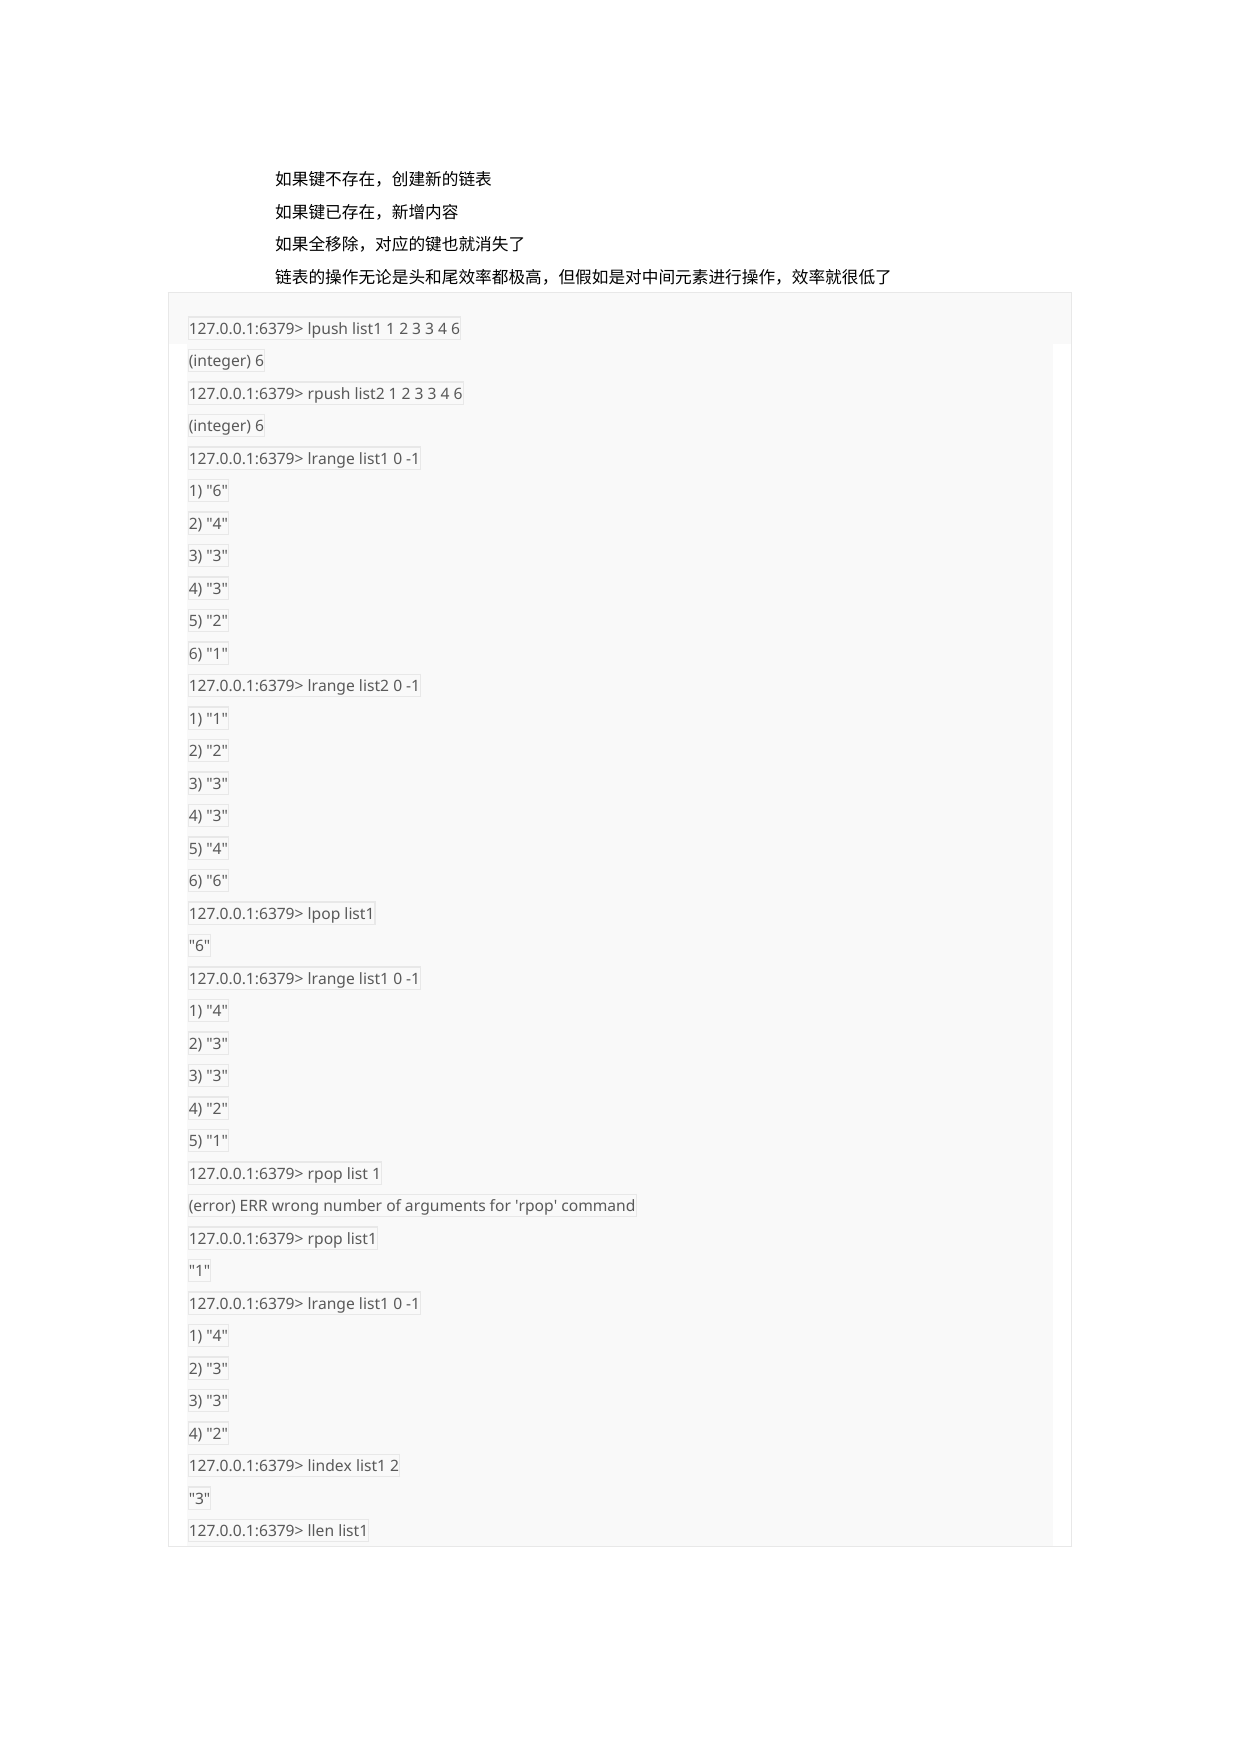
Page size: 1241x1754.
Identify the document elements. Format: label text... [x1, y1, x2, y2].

text 127.0.0.1:6379> lrange list1 0 -1 [187, 442, 1053, 474]
text 5) "2" [187, 604, 1053, 637]
text 4) "3" [187, 572, 1053, 604]
text 127.0.0.1:6379> lrange list2 0 -1 [187, 669, 1053, 702]
text 4) "3" [187, 799, 1053, 832]
text 127.0.0.1:6379> lrange list1 0 -1 [187, 1287, 1053, 1319]
text 127.0.0.1:6379> lrange list1 0 -1 [187, 962, 1053, 994]
text "6" [187, 929, 1053, 962]
text 127.0.0.1:6379> rpush list2 1 2 3 3 4 6 [187, 377, 1053, 409]
text 5) "1" [187, 1124, 1053, 1157]
text "3" [187, 1482, 1053, 1514]
text 4) "2" [187, 1092, 1053, 1124]
text 3) "3" [187, 539, 1053, 572]
text 4) "2" [187, 1417, 1053, 1449]
text 如果键不存在，创建新的链表 [231, 162, 1053, 194]
text 6) "6" [187, 864, 1053, 897]
text (integer) 6 [187, 409, 1053, 442]
text "1" [187, 1254, 1053, 1287]
text 如果全移除，对应的键也就消失了 [231, 227, 1053, 259]
text 127.0.0.1:6379> rpop list1 [187, 1222, 1053, 1254]
text 1) "4" [187, 1319, 1053, 1352]
text 127.0.0.1:6379> lpop list1 [187, 897, 1053, 929]
text 3) "3" [187, 1384, 1053, 1417]
text 3) "3" [187, 767, 1053, 799]
text 3) "3" [187, 1059, 1053, 1092]
text 127.0.0.1:6379> llen list1 [187, 1514, 1053, 1546]
text 2) "4" [187, 507, 1053, 539]
text 127.0.0.1:6379> lpush list1 1 2 3 3 4 6 [169, 293, 1071, 344]
text 127.0.0.1:6379> lindex list1 2 [187, 1449, 1053, 1482]
text 6) "1" [187, 637, 1053, 669]
text 2) "3" [187, 1352, 1053, 1384]
text 链表的操作无论是头和尾效率都极高，但假如是对中间元素进行操作，效率就很低了 [231, 259, 1053, 292]
text 127.0.0.1:6379> rpop list 1 [187, 1157, 1053, 1189]
text 1) "4" [187, 994, 1053, 1027]
text 1) "1" [187, 702, 1053, 734]
text (error) ERR wrong number of arguments for 'rpop' command [187, 1189, 1053, 1222]
text 5) "4" [187, 832, 1053, 864]
text (integer) 6 [187, 344, 1053, 377]
text 1) "6" [187, 474, 1053, 507]
text 2) "2" [187, 734, 1053, 767]
text 如果键已存在，新增内容 [231, 194, 1053, 227]
text 2) "3" [187, 1027, 1053, 1059]
